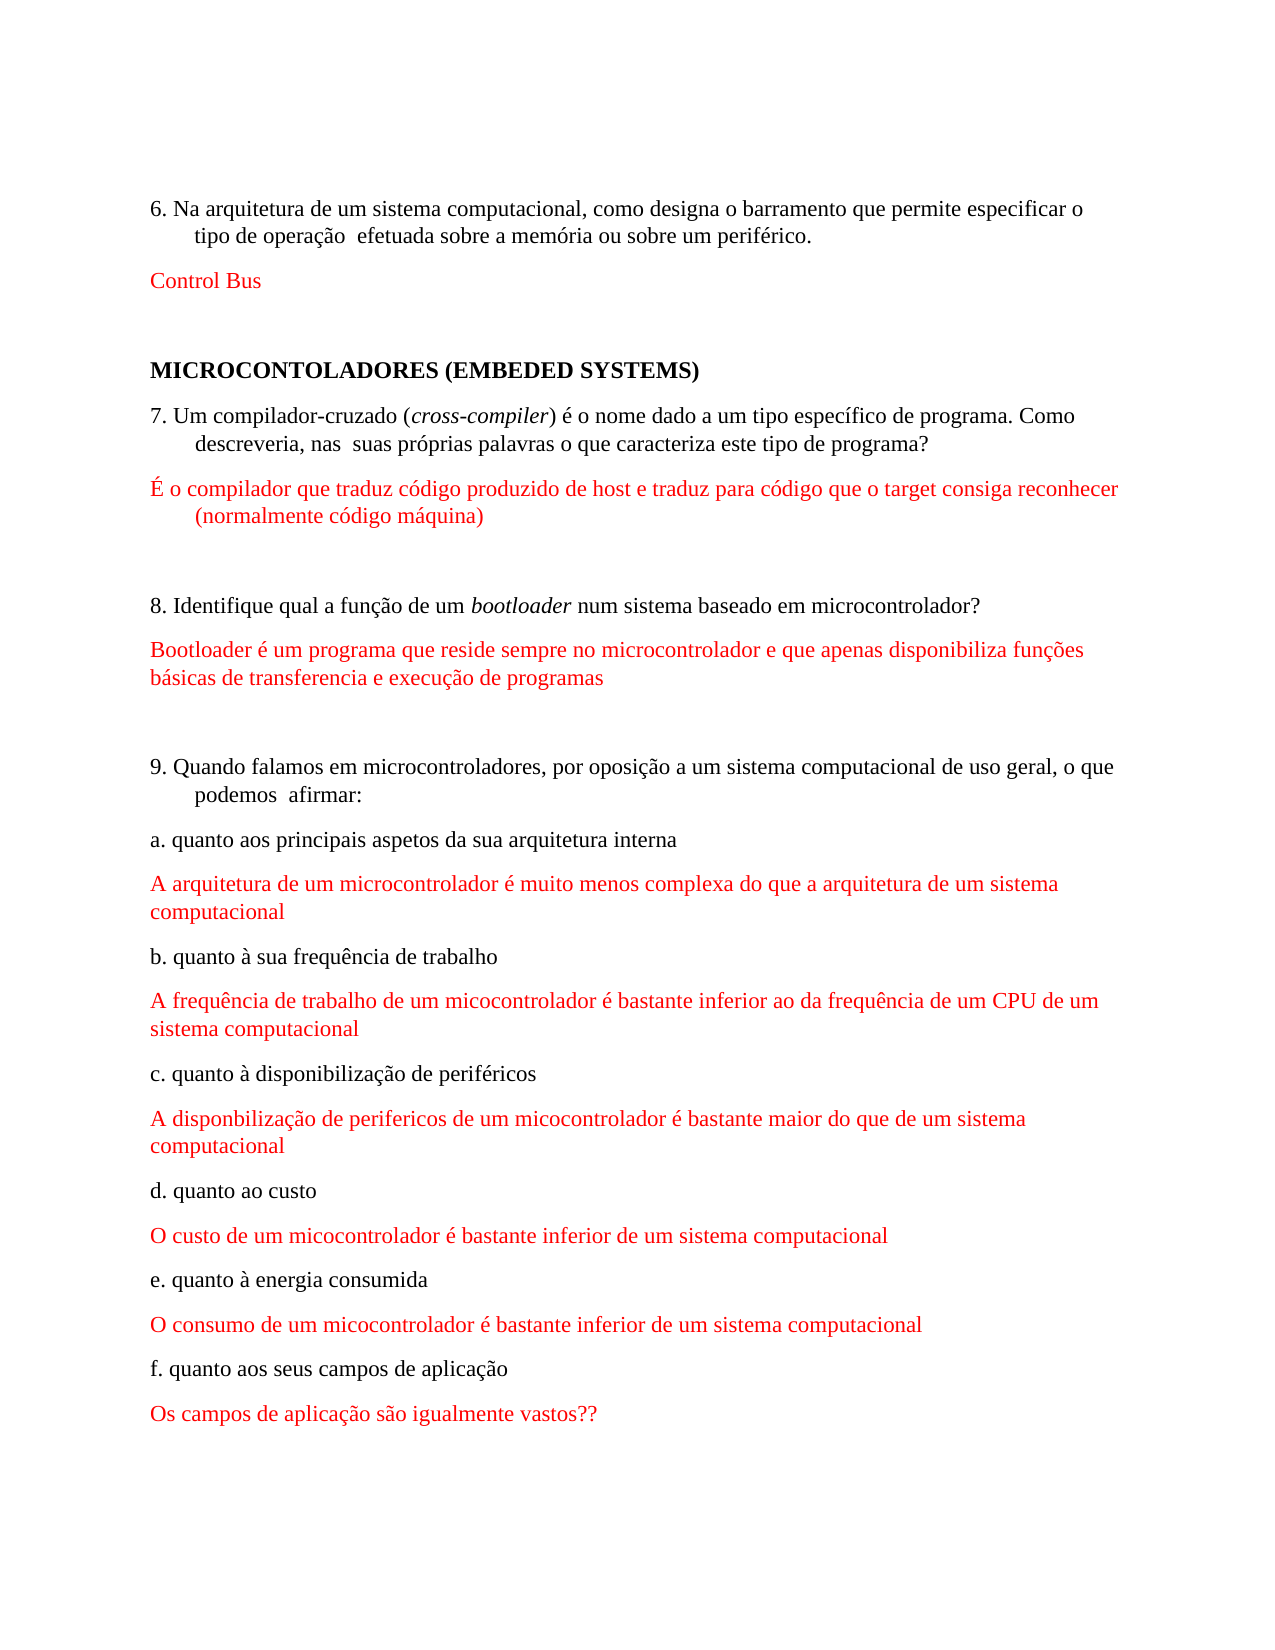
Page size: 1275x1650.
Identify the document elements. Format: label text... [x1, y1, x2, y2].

text a. quanto aos principais aspetos da sua arquitetura interna [150, 826, 1125, 852]
text O custo de um micocontrolador é bastante inferior de um sistema computacional [150, 1222, 1125, 1248]
text Os campos de aplicação são igualmente vastos?? [150, 1400, 1125, 1426]
text MICROCONTOLADORES (EMBEDED SYSTEMS) [150, 356, 1125, 384]
text 8. Identifique qual a função de um bootloader num sistema baseado em microcontrolador? [150, 592, 1125, 618]
text Control Bus [150, 267, 1125, 293]
text f. quanto aos seus campos de aplicação [150, 1355, 1125, 1382]
text A frequência de trabalho de um micocontrolador é bastante inferior ao da frequência de um CPU de um sistema computacional [150, 987, 1125, 1042]
text 6. Na arquitetura de um sistema computacional, como designa o barramento que permite especificar o tipo de operação efetuada sobre a memória ou sobre um periférico. [150, 194, 1125, 249]
text A arquitetura de um microcontrolador é muito menos complexa do que a arquitetura de um sistema computacional [150, 870, 1125, 925]
text O consumo de um micocontrolador é bastante inferior de um sistema computacional [150, 1311, 1125, 1337]
text 9. Quando falamos em microcontroladores, por oposição a um sistema computacional de uso geral, o que podemos afirmar: [150, 753, 1125, 808]
text É o compilador que traduz código produzido de host e traduz para código que o target consiga reconhecer (normalmente código máquina) [150, 474, 1125, 529]
text b. quanto à sua frequência de trabalho [150, 943, 1125, 969]
text d. quanto ao custo [150, 1177, 1125, 1203]
text c. quanto à disponibilização de periféricos [150, 1060, 1125, 1086]
text Bootloader é um programa que reside sempre no microcontrolador e que apenas disponibiliza funções básicas de transferencia e execução de programas [150, 636, 1125, 691]
text e. quanto à energia consumida [150, 1266, 1125, 1293]
text A disponbilização de perifericos de um micocontrolador é bastante maior do que de um sistema computacional [150, 1104, 1125, 1159]
text 7. Um compilador-cruzado (cross-compiler) é o nome dado a um tipo específico de programa. Como descreveria, nas suas próprias palavras o que caracteriza este tipo de programa? [150, 402, 1125, 456]
